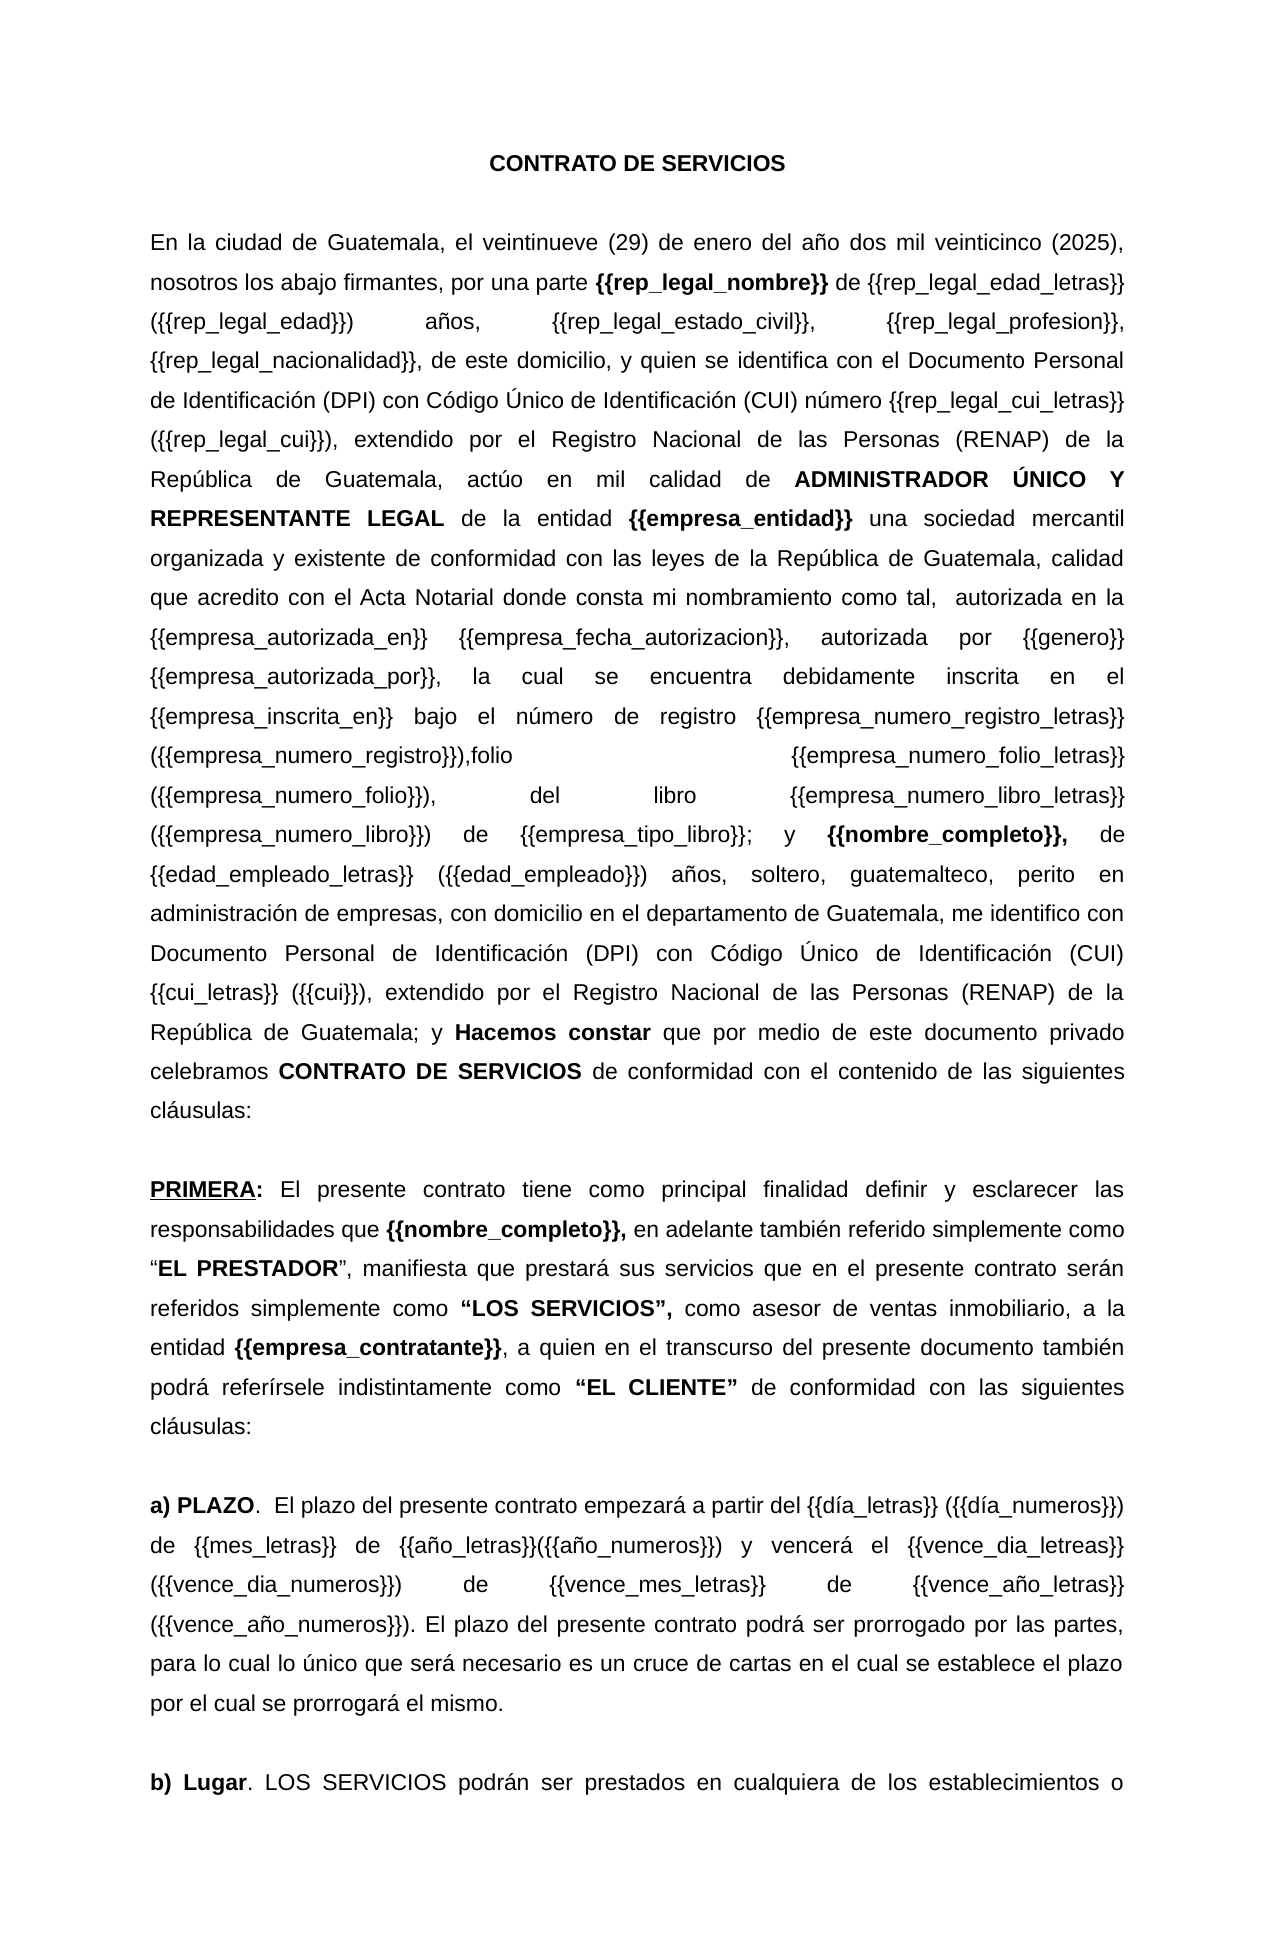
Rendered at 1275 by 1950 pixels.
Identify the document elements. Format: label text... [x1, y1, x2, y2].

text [150, 1769, 1125, 1795]
text En la ciudad de Guatemala, el veintinueve (29) de enero del año dos mil veinticinco (2025), nosotros los abajo firmantes, por una parte {{rep_legal_nombre}} de {{rep_legal_edad_letras}} ({{rep_legal_edad}}) años, {{rep_legal_estado_civil}}, {{rep_legal_profesion}}, {{rep_legal_nacionalidad}}, de este domicilio, y quien se identifica con el Documento Personal de Identificación (DPI) con Código Único de Identificación (CUI) número {{rep_legal_cui_letras}} ({{rep_legal_cui}}), extendido por el Registro Nacional de las Personas (RENAP) de la República de Guatemala, actúo en mil calidad de ADMINISTRADOR ÚNICO Y REPRESENTANTE LEGAL de la entidad {{empresa_entidad}} una sociedad mercantil organizada y existente de conformidad con las leyes de la República de Guatemala, calidad que acredito con el Acta Notarial donde consta mi nombramiento como tal, autorizada en la {{empresa_autorizada_en}} {{empresa_fecha_autorizacion}}, autorizada por {{genero}} {{empresa_autorizada_por}}, la cual se encuentra debidamente inscrita en el {{empresa_inscrita_en}} bajo el número de registro {{empresa_numero_registro_letras}} ({{empresa_numero_registro}}),folio {{empresa_numero_folio_letras}} ({{empresa_numero_folio}}), del libro {{empresa_numero_libro_letras}} ({{empresa_numero_libro}}) de {{empresa_tipo_libro}}; y {{nombre_completo}}, de {{edad_empleado_letras}} ({{edad_empleado}}) años, soltero, guatemalteco, perito en administración de empresas, con domicilio en el departamento de Guatemala, me identifico con Documento Personal de Identificación (DPI) con Código Único de Identificación (CUI) {{cui_letras}} ({{cui}}), extendido por el Registro Nacional de las Personas (RENAP) de la República de Guatemala; y Hacemos constar que por medio de este documento privado celebramos CONTRATO DE SERVICIOS de conformidad con el contenido de las siguientes cláusulas: [150, 229, 1125, 1124]
text a) PLAZO. El plazo del presente contrato empezará a partir del {{día_letras}} ({{día_numeros}}) de {{mes_letras}} de {{año_letras}}({{año_numeros}}) y vencerá el {{vence_dia_letreas}} ({{vence_dia_numeros}}) de {{vence_mes_letras}} de {{vence_año_letras}} ({{vence_año_numeros}}). El plazo del presente contrato podrá ser prorrogado por las partes, para lo cual lo único que será necesario es un cruce de cartas en el cual se establece el plazo por el cual se prorrogará el mismo. [150, 1492, 1125, 1716]
text PRIMERA: El presente contrato tiene como principal finalidad definir y esclarecer las responsabilidades que {{nombre_completo}}, en adelante también referido simplemente como “EL PRESTADOR”, manifiesta que prestará sus servicios que en el presente contrato serán referidos simplemente como “LOS SERVICIOS”, como asesor de ventas inmobiliario, a la entidad {{empresa_contratante}}, a quien en el transcurso del presente documento también podrá referírsele indistintamente como “EL CLIENTE” de conformidad con las siguientes cláusulas: [150, 1176, 1125, 1440]
text CONTRATO DE SERVICIOS [150, 150, 1125, 176]
